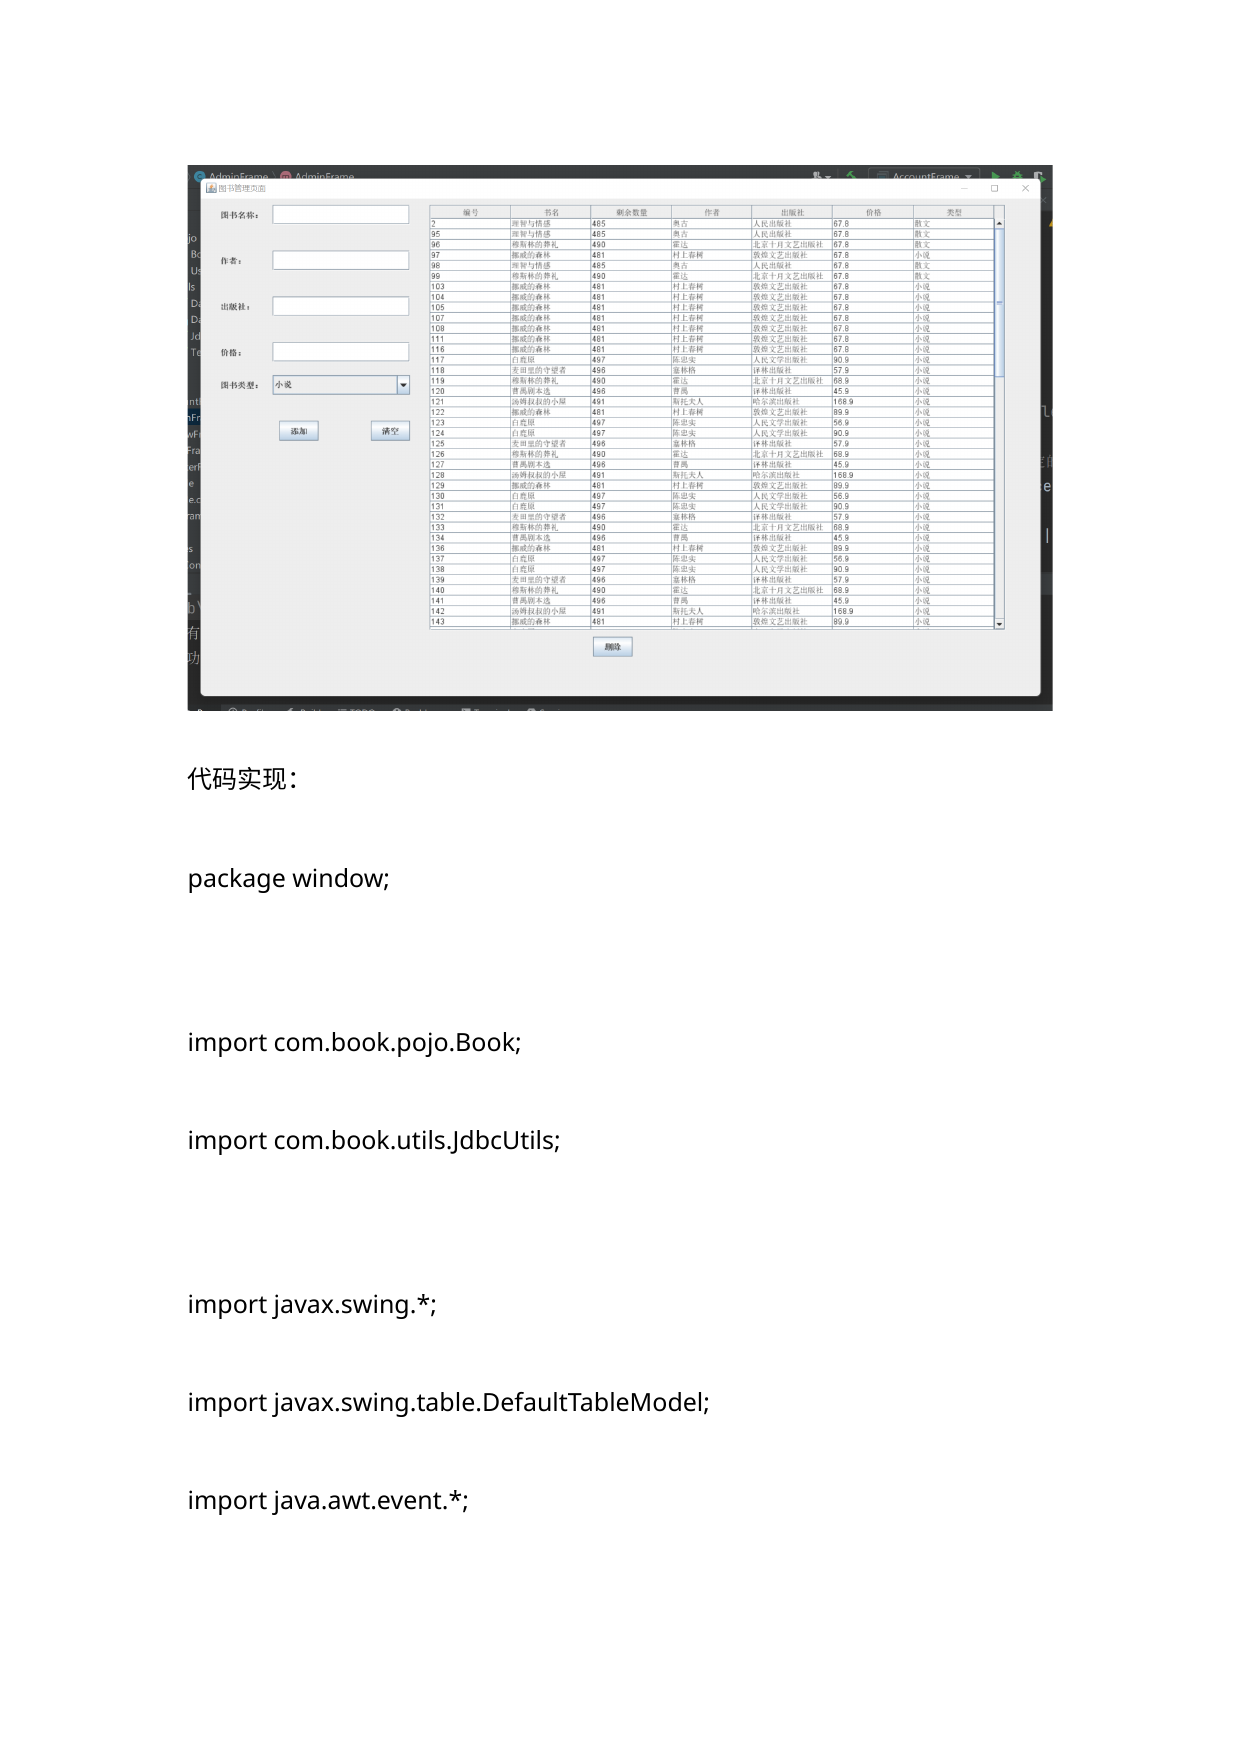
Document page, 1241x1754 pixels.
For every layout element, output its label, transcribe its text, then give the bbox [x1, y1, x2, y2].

text import javax.swing.*; [187, 1271, 1053, 1336]
text import java.awt.event.*; [187, 1468, 1053, 1533]
text import com.book.pojo.Book; [187, 1009, 1053, 1074]
text import javax.swing.table.DefaultTableModel; [187, 1369, 1053, 1434]
picture [187, 165, 1053, 711]
text import com.book.utils.JdbcUtils; [187, 1107, 1053, 1172]
text 代码实现： [187, 746, 1053, 811]
text package window; [187, 845, 1053, 910]
